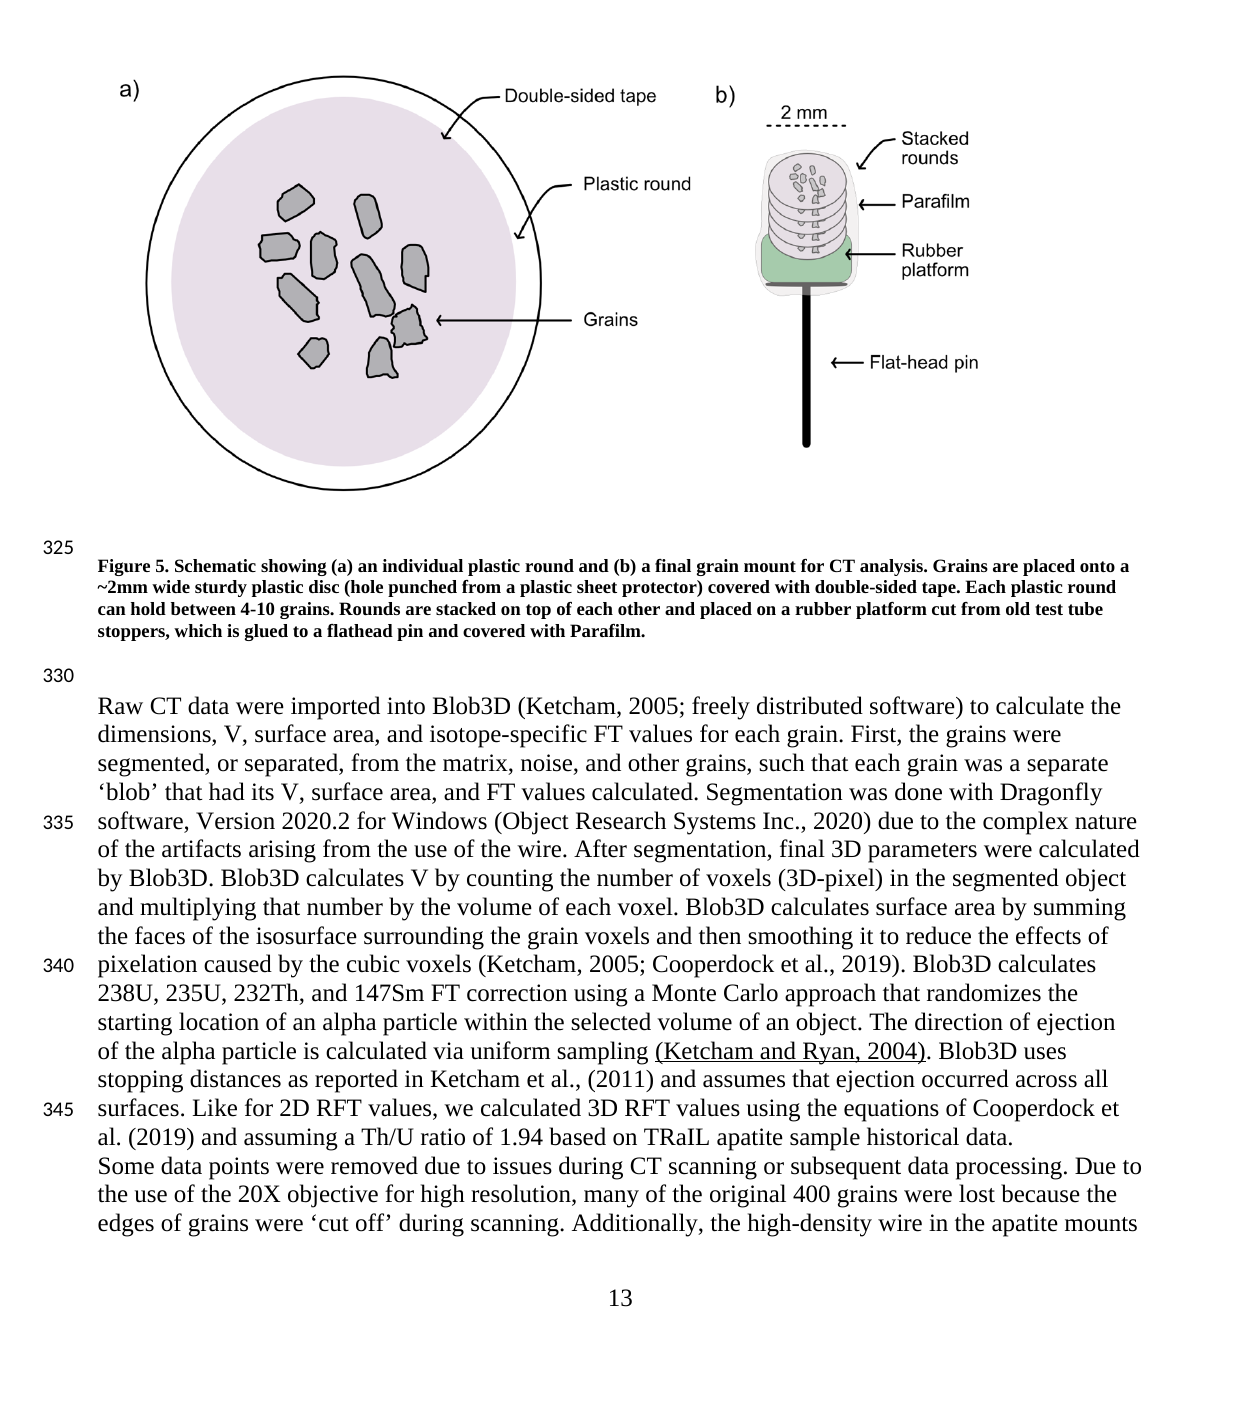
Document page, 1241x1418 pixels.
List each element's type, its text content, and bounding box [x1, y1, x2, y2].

text Raw CT data were imported into Blob3D (Ketcham, 2005; freely distributed software) to calculate the dimensions, V, surface area, and isotope-specific FT values for each grain. First, the grains were segmented, or separated, from the matrix, noise, and other grains, such that each grain was a separate ‘blob’ that had its V, surface area, and FT values calculated. Segmentation was done with Dragonfly software, Version 2020.2 for Windows (Object Research Systems Inc., 2020) due to the complex nature of the artifacts arising from the use of the wire. After segmentation, final 3D parameters were calculated by Blob3D. Blob3D calculates V by counting the number of voxels (3D-pixel) in the segmented object and multiplying that number by the volume of each voxel. Blob3D calculates surface area by summing the faces of the isosurface surrounding the grain voxels and then smoothing it to reduce the effects of pixelation caused by the cubic voxels (Ketcham, 2005; Cooperdock et al., 2019). Blob3D calculates 238U, 235U, 232Th, and 147Sm FT correction using a Monte Carlo approach that randomizes the starting location of an alpha particle within the selected volume of an object. The direction of ejection of the alpha particle is calculated via uniform sampling (Ketcham and Ryan, 2004). Blob3D uses stopping distances as reported in Ketcham et al., (2011) and assumes that ejection occurred across all surfaces. Like for 2D RFT values, we calculated 3D RFT values using the equations of Cooperdock et al. (2019) and assuming a Th/U ratio of 1.94 based on TRaIL apatite sample historical data. [97, 691, 1143, 1151]
picture [97, 59, 1052, 555]
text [97, 1151, 1143, 1237]
text Figure 5. Schematic showing (a) an individual plastic round and (b) a final grain mount for CT analysis. Grains are placed onto a ~2mm wide sturdy plastic disc (hole punched from a plastic sheet protector) covered with double-sided tape. Each plastic round can hold between 4-10 grains. Rounds are stacked on top of each other and placed on a rubber platform cut from old test tube stoppers, which is glued to a flathead pin and covered with Parafilm. [97, 555, 1143, 641]
